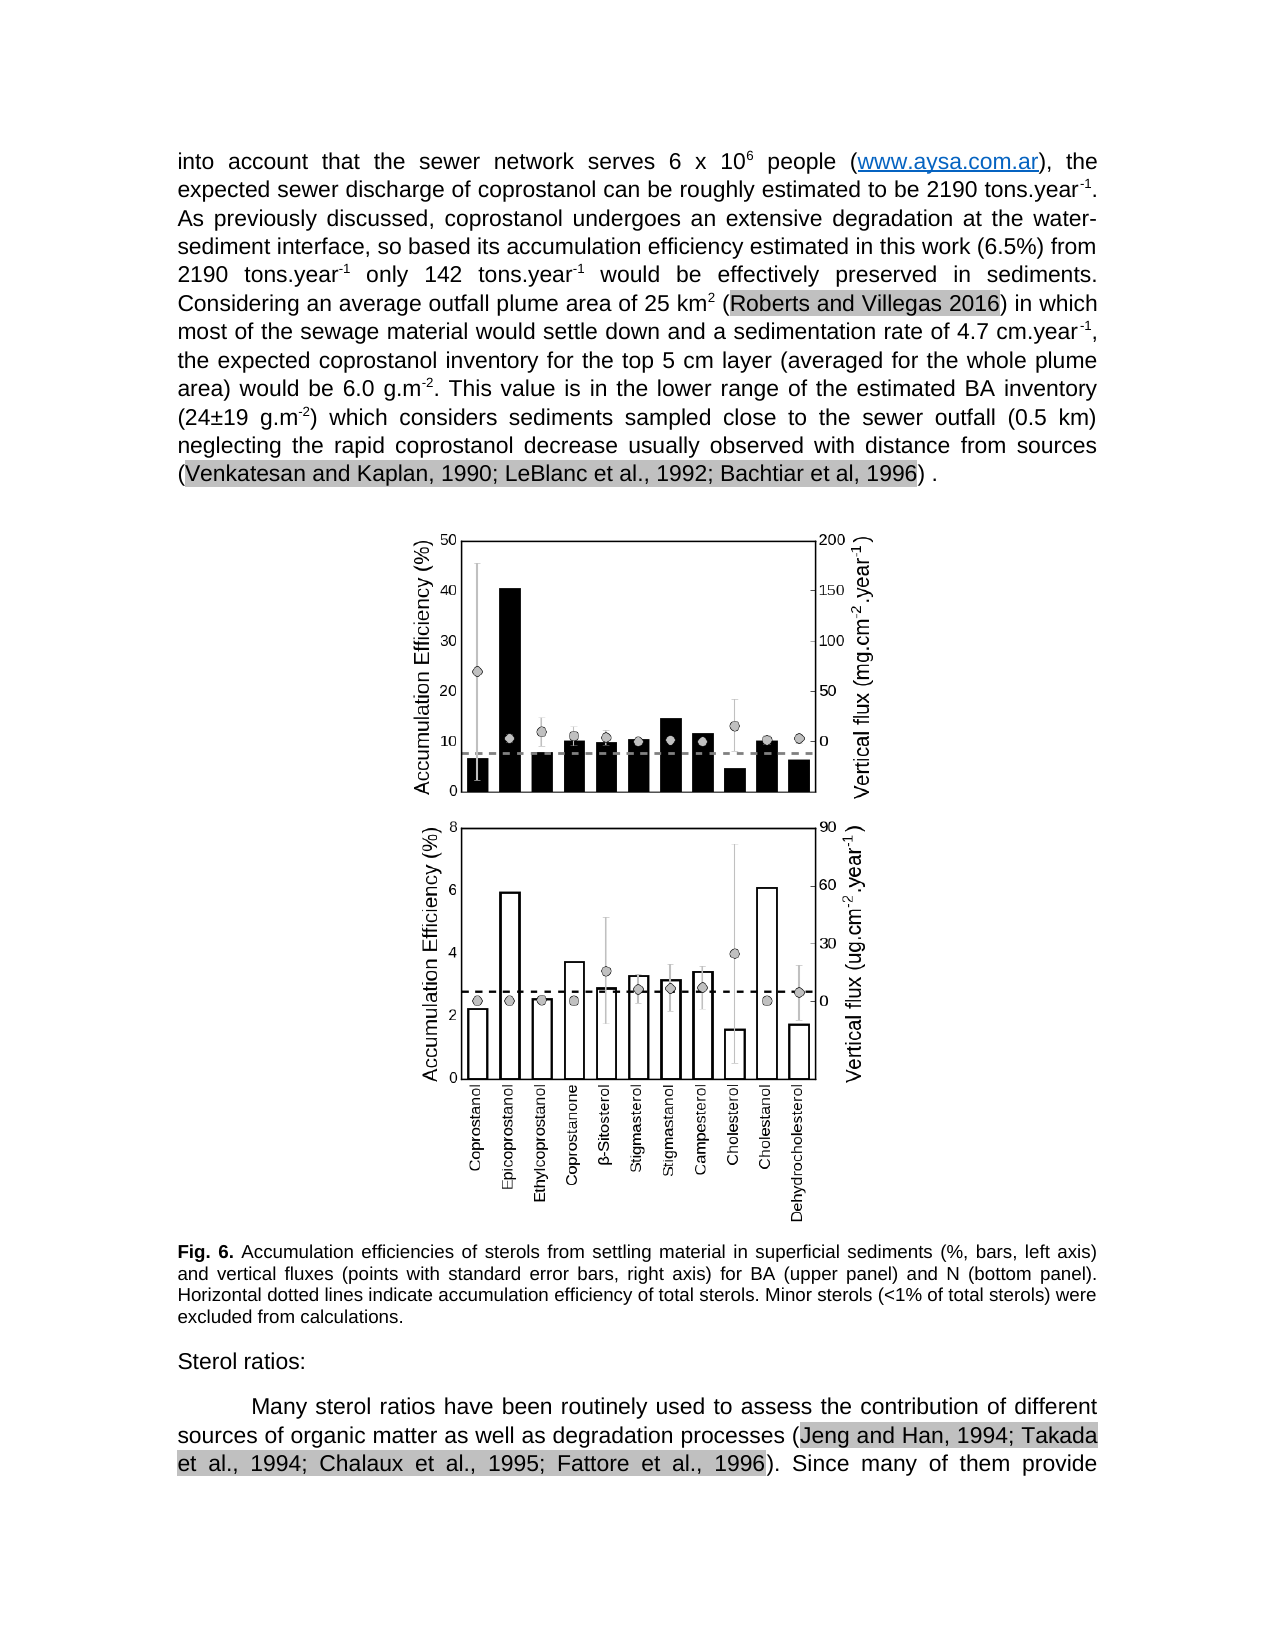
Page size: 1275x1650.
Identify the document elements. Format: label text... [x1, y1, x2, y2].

text Sterol ratios: [177, 1348, 1098, 1374]
picture [385, 505, 890, 1222]
